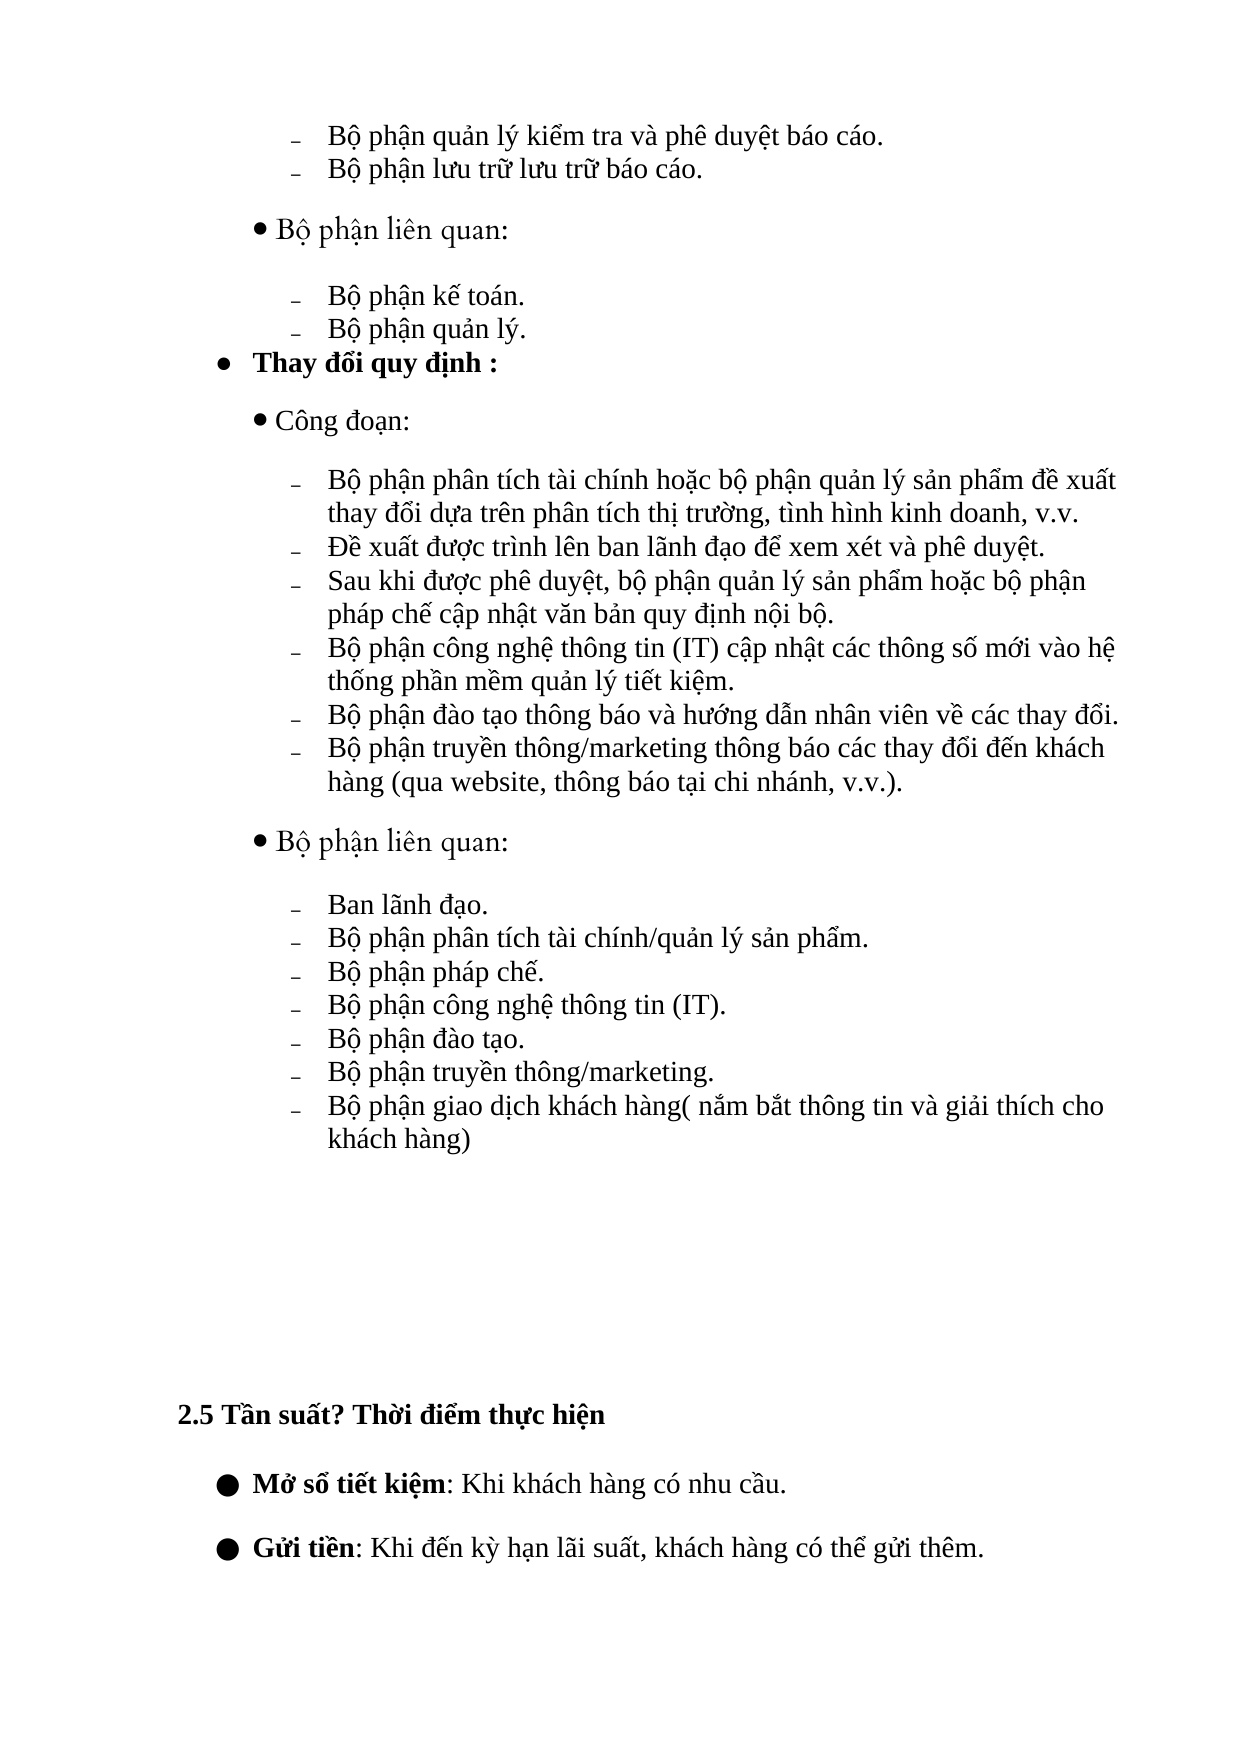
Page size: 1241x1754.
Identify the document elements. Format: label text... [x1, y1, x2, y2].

list Bộ phận lưu trữ lưu trữ báo cáo. [290, 152, 1122, 185]
list Bộ phận pháp chế. [290, 954, 1122, 987]
list Thay đổi quy định : [215, 345, 1122, 378]
text ⦁ Công đoạn: [252, 403, 1122, 437]
list Đề xuất được trình lên ban lãnh đạo để xem xét và phê duyệt. [290, 529, 1122, 563]
list Gửi tiền: Khi đến kỳ hạn lãi suất, khách hàng có thể gửi thêm. [215, 1514, 1122, 1574]
list Bộ phận truyền thông/marketing. [290, 1054, 1122, 1088]
list Ban lãnh đạo. [290, 887, 1122, 920]
list Bộ phận quản lý kiểm tra và phê duyệt báo cáo. [290, 118, 1122, 152]
list Bộ phận công nghệ thông tin (IT). [290, 987, 1122, 1021]
list Bộ phận công nghệ thông tin (IT) cập nhật các thông số mới vào hệ thống phần mềm quản lý tiết kiệm. [290, 630, 1122, 697]
list Bộ phận truyền thông/marketing thông báo các thay đổi đến khách hàng (qua website, thông báo tại chi nhánh, v.v.). [290, 730, 1122, 797]
list Mở sổ tiết kiệm: Khi khách hàng có nhu cầu. [215, 1450, 1122, 1510]
list Bộ phận kế toán. [290, 278, 1122, 311]
list Bộ phận đào tạo thông báo và hướng dẫn nhân viên về các thay đổi. [290, 697, 1122, 730]
list Sau khi được phê duyệt, bộ phận quản lý sản phẩm hoặc bộ phận pháp chế cập nhật văn bản quy định nội bộ. [290, 563, 1122, 630]
list Bộ phận đào tạo. [290, 1021, 1122, 1054]
text 2.5 Tần suất? Thời điểm thực hiện [177, 1397, 1122, 1431]
list Bộ phận phân tích tài chính hoặc bộ phận quản lý sản phẩm đề xuất thay đổi dựa trên phân tích thị trường, tình hình kinh doanh, v.v. [290, 462, 1122, 529]
list Bộ phận giao dịch khách hàng( nắm bắt thông tin và giải thích cho khách hàng) [290, 1088, 1122, 1155]
list Bộ phận quản lý. [290, 311, 1122, 345]
list Bộ phận phân tích tài chính/quản lý sản phẩm. [290, 920, 1122, 954]
